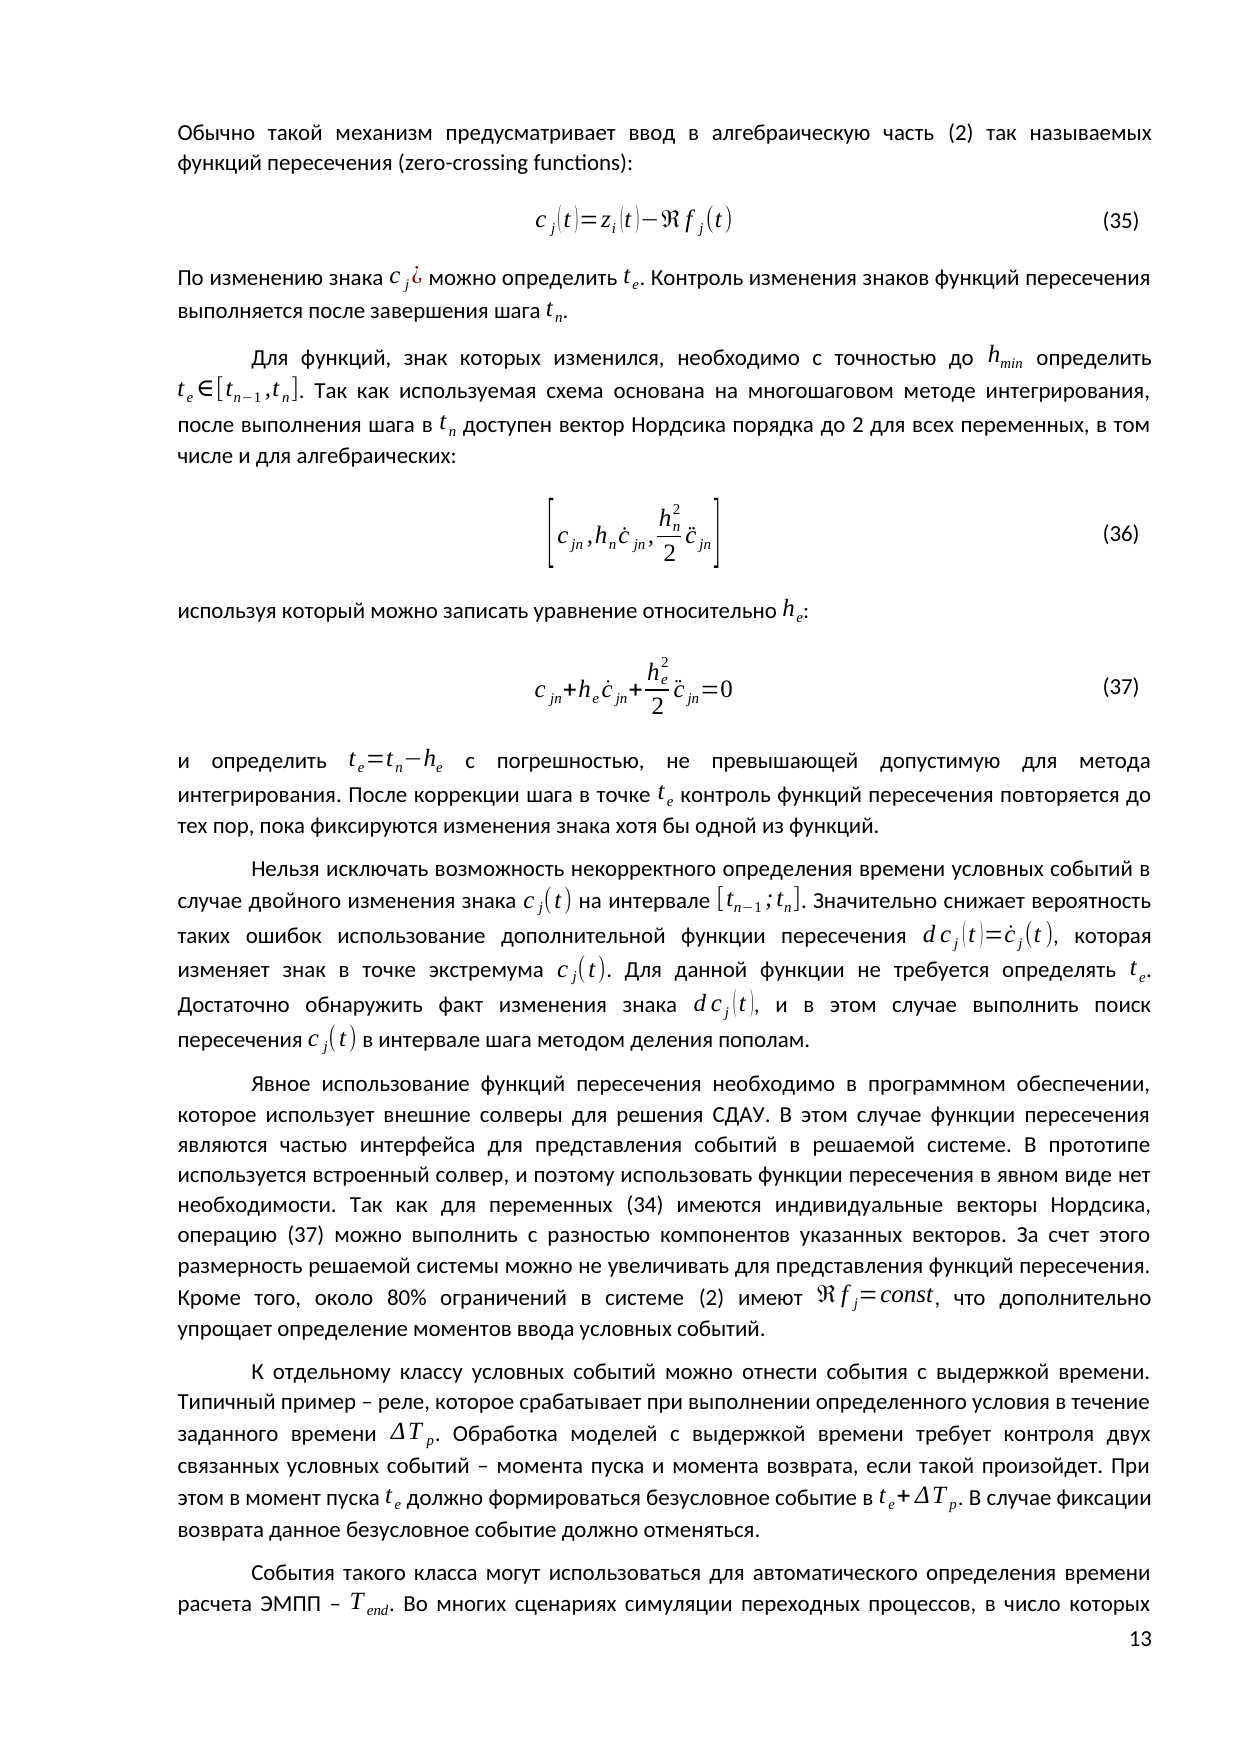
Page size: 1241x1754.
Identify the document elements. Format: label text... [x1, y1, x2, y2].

text Для функций, знак которых изменился, необходимо с точностью до определить . Так как используемая схема основана на многошаговом методе интегрирования, после выполнения шага в доступен вектор Нордсика порядка до 2 для всех переменных, в том числе и для алгебраических: [177, 341, 1152, 469]
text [177, 1558, 1152, 1619]
text и определить с погрешностью, не превышающей допустимую для метода интегрирования. После коррекции шага в точке контроль функций пересечения повторяется до тех пор, пока фиксируются изменения знака хотя бы одной из функций. [177, 744, 1152, 839]
text используя который можно записать уравнение относительно : [177, 595, 1152, 626]
text По изменению знака можно определить . Контроль изменения знаков функций пересечения выполняется после завершения шага . [177, 261, 1152, 326]
text Нельзя исключать возможность некорректного определения времени условных событий в случае двойного изменения знака на интервале . Значительно снижает вероятность таких ошибок использование дополнительной функции пересечения , которая изменяет знак в точке экстремума . Для данной функции не требуется определять . Достаточно обнаружить факт изменения знака , и в этом случае выполнить поиск пересечения в интервале шага методом деления пополам. [177, 854, 1152, 1055]
table_header (37) [1017, 641, 1151, 732]
table_header (36) [1017, 484, 1151, 582]
text Явное использование функций пересечения необходимо в программном обеспечении, которое использует внешние солверы для решения СДАУ. В этом случае функции пересечения являются частью интерфейса для представления событий в решаемой системе. В прототипе используется встроенный солвер, и поэтому использовать функции пересечения в явном виде нет необходимости. Так как для переменных (34) имеются индивидуальные векторы Нордсика, операцию (37) можно выполнить с разностью компонентов указанных векторов. За счет этого размерность решаемой системы можно не увеличивать для представления функций пересечения. Кроме того, около 80% ограничений в системе (2) имеют , что дополнительно упрощает определение моментов ввода условных событий. [177, 1069, 1152, 1342]
text К отдельному классу условных событий можно отнести события с выдержкой времени. Типичный пример – реле, которое срабатывает при выполнении определенного условия в течение заданного времени . Обработка моделей с выдержкой времени требует контроля двух связанных условных событий – момента пуска и момента возврата, если такой произойдет. При этом в момент пуска должно формироваться безусловное событие в . В случае фиксации возврата данное безусловное событие должно отменяться. [177, 1357, 1152, 1543]
table_header [177, 191, 1017, 249]
table_header [177, 484, 1017, 582]
text Обычно такой механизм предусматривает ввод в алгебраическую часть (2) так называемых функций пересечения (zero-crossing functions): [177, 118, 1152, 176]
table_header (35) [1017, 191, 1151, 249]
table_header [177, 641, 1017, 732]
